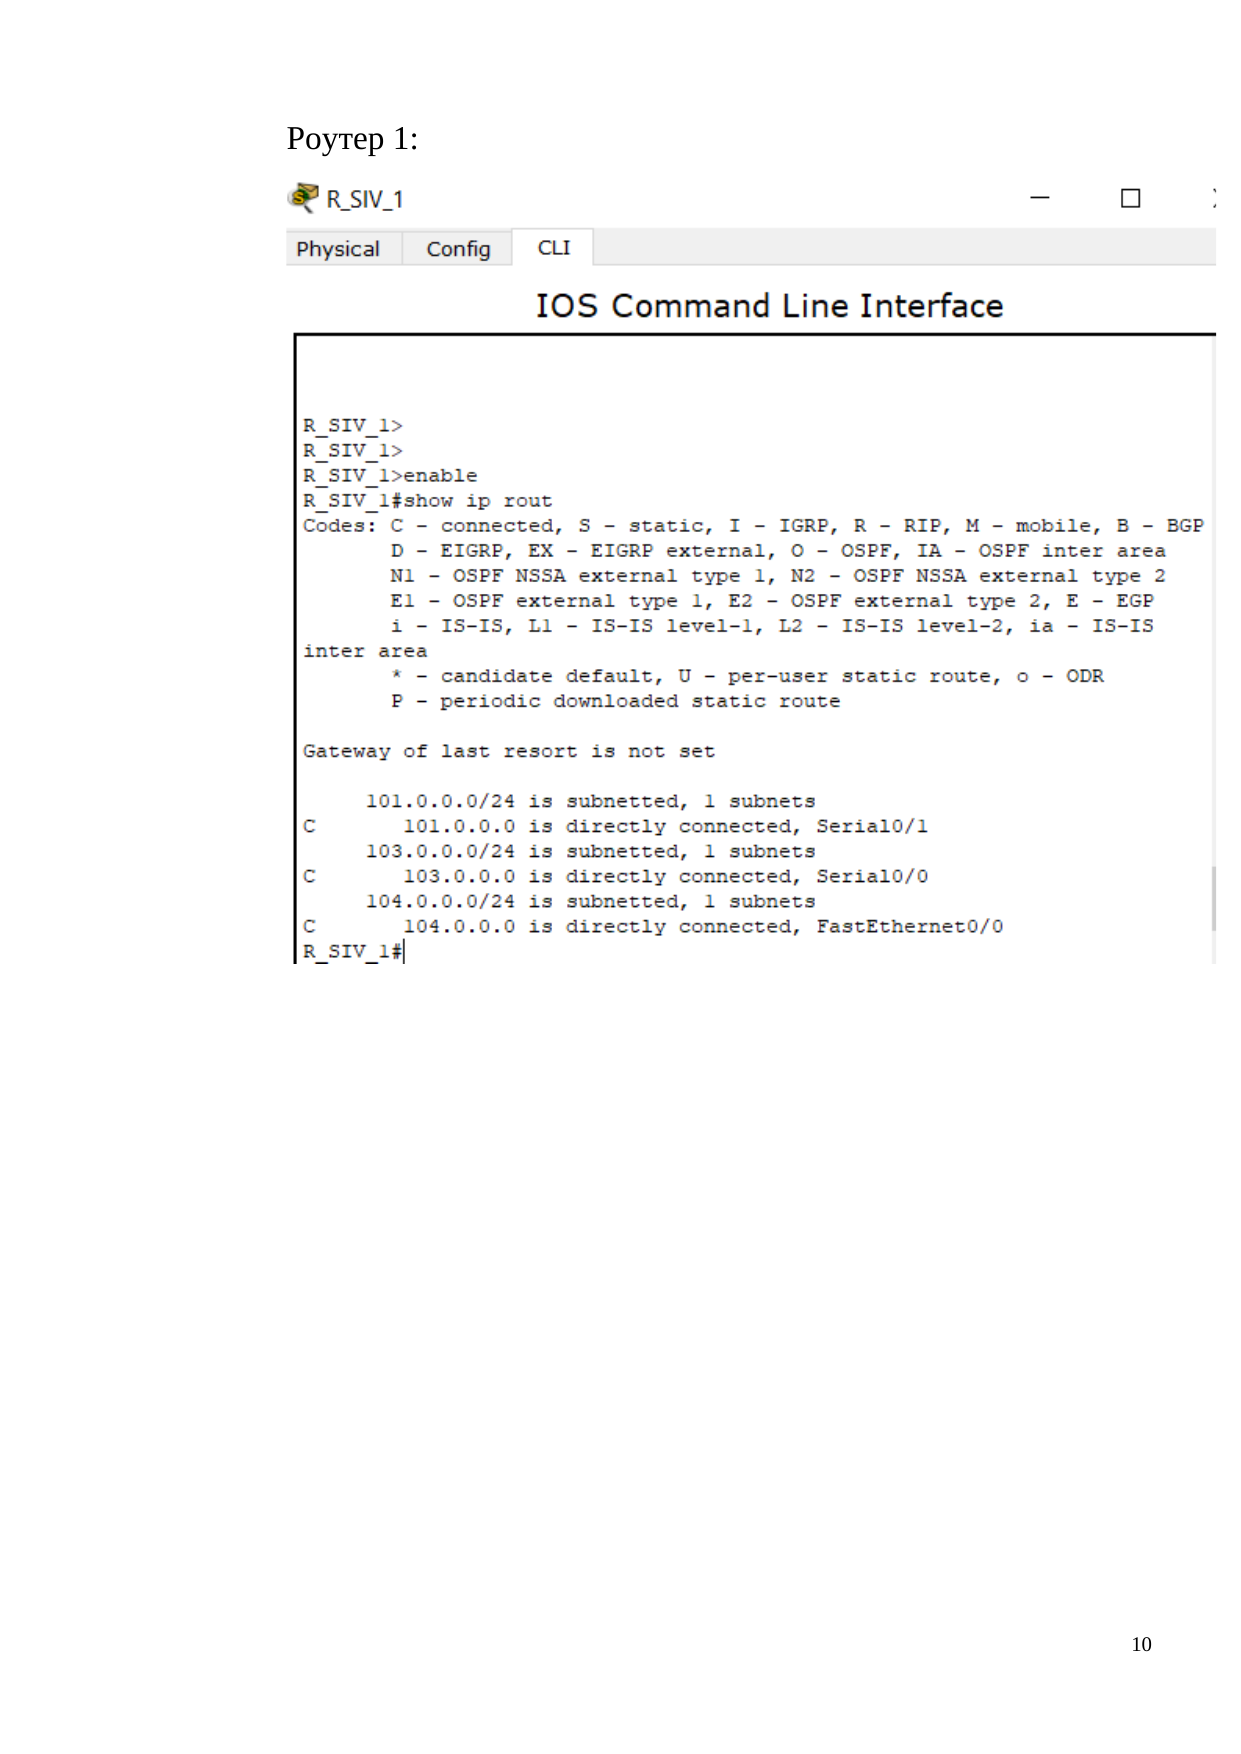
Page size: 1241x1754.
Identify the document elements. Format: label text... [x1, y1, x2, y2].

picture [286, 175, 1217, 964]
text Роутер 1: [286, 118, 1152, 156]
